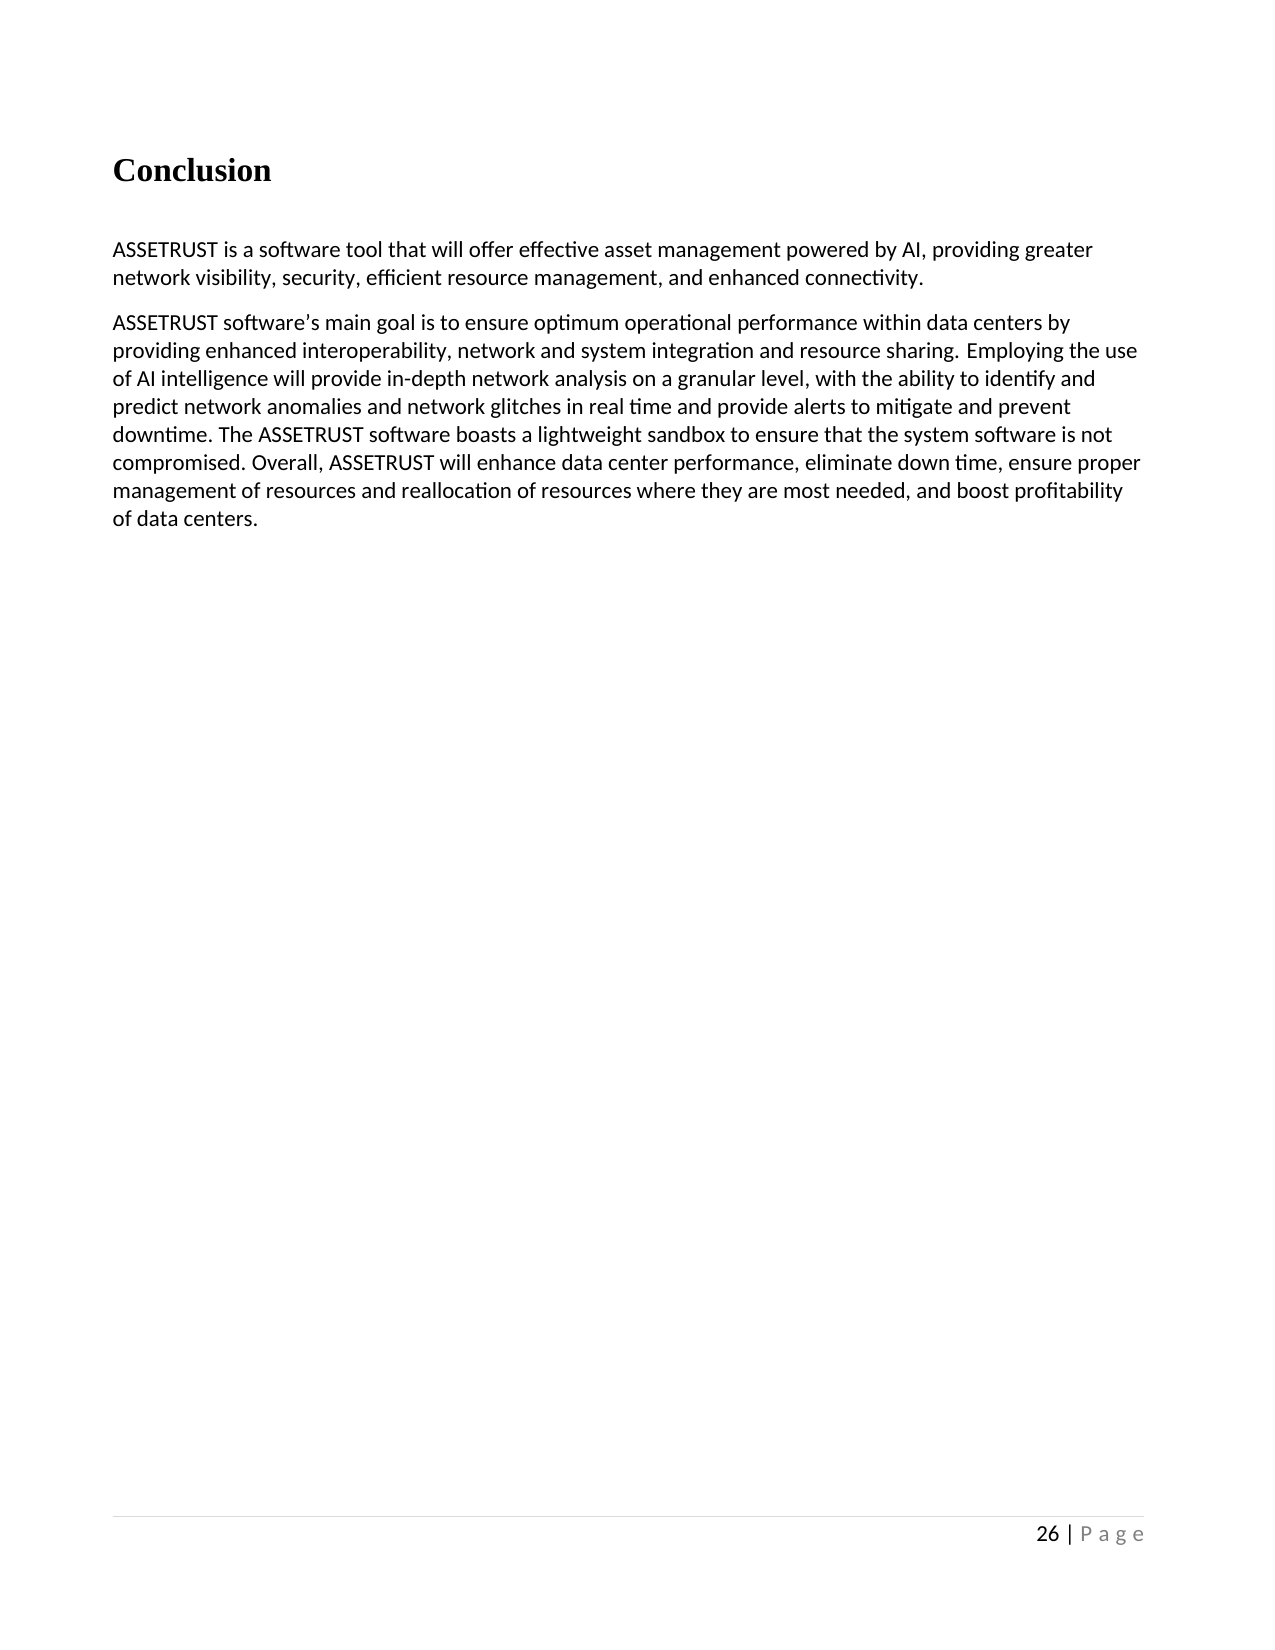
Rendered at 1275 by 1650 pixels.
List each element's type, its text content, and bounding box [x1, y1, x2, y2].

text ASSETRUST software’s main goal is to ensure optimum operational performance within data centers by providing enhanced interoperability, network and system integration and resource sharing. Employing the use of AI intelligence will provide in-depth network analysis on a granular level, with the ability to identify and predict network anomalies and network glitches in real time and provide alerts to mitigate and prevent downtime. The ASSETRUST software boasts a lightweight sandbox to ensure that the system software is not compromised. Overall, ASSETRUST will enhance data center performance, eliminate down time, ensure proper management of resources and reallocation of resources where they are most needed, and boost profitability of data centers. [112, 308, 1144, 532]
text ASSETRUST is a software tool that will offer effective asset management powered by AI, providing greater network visibility, security, efficient resource management, and enhanced connectivity. [112, 235, 1144, 291]
subtitle Conclusion [112, 150, 1144, 188]
